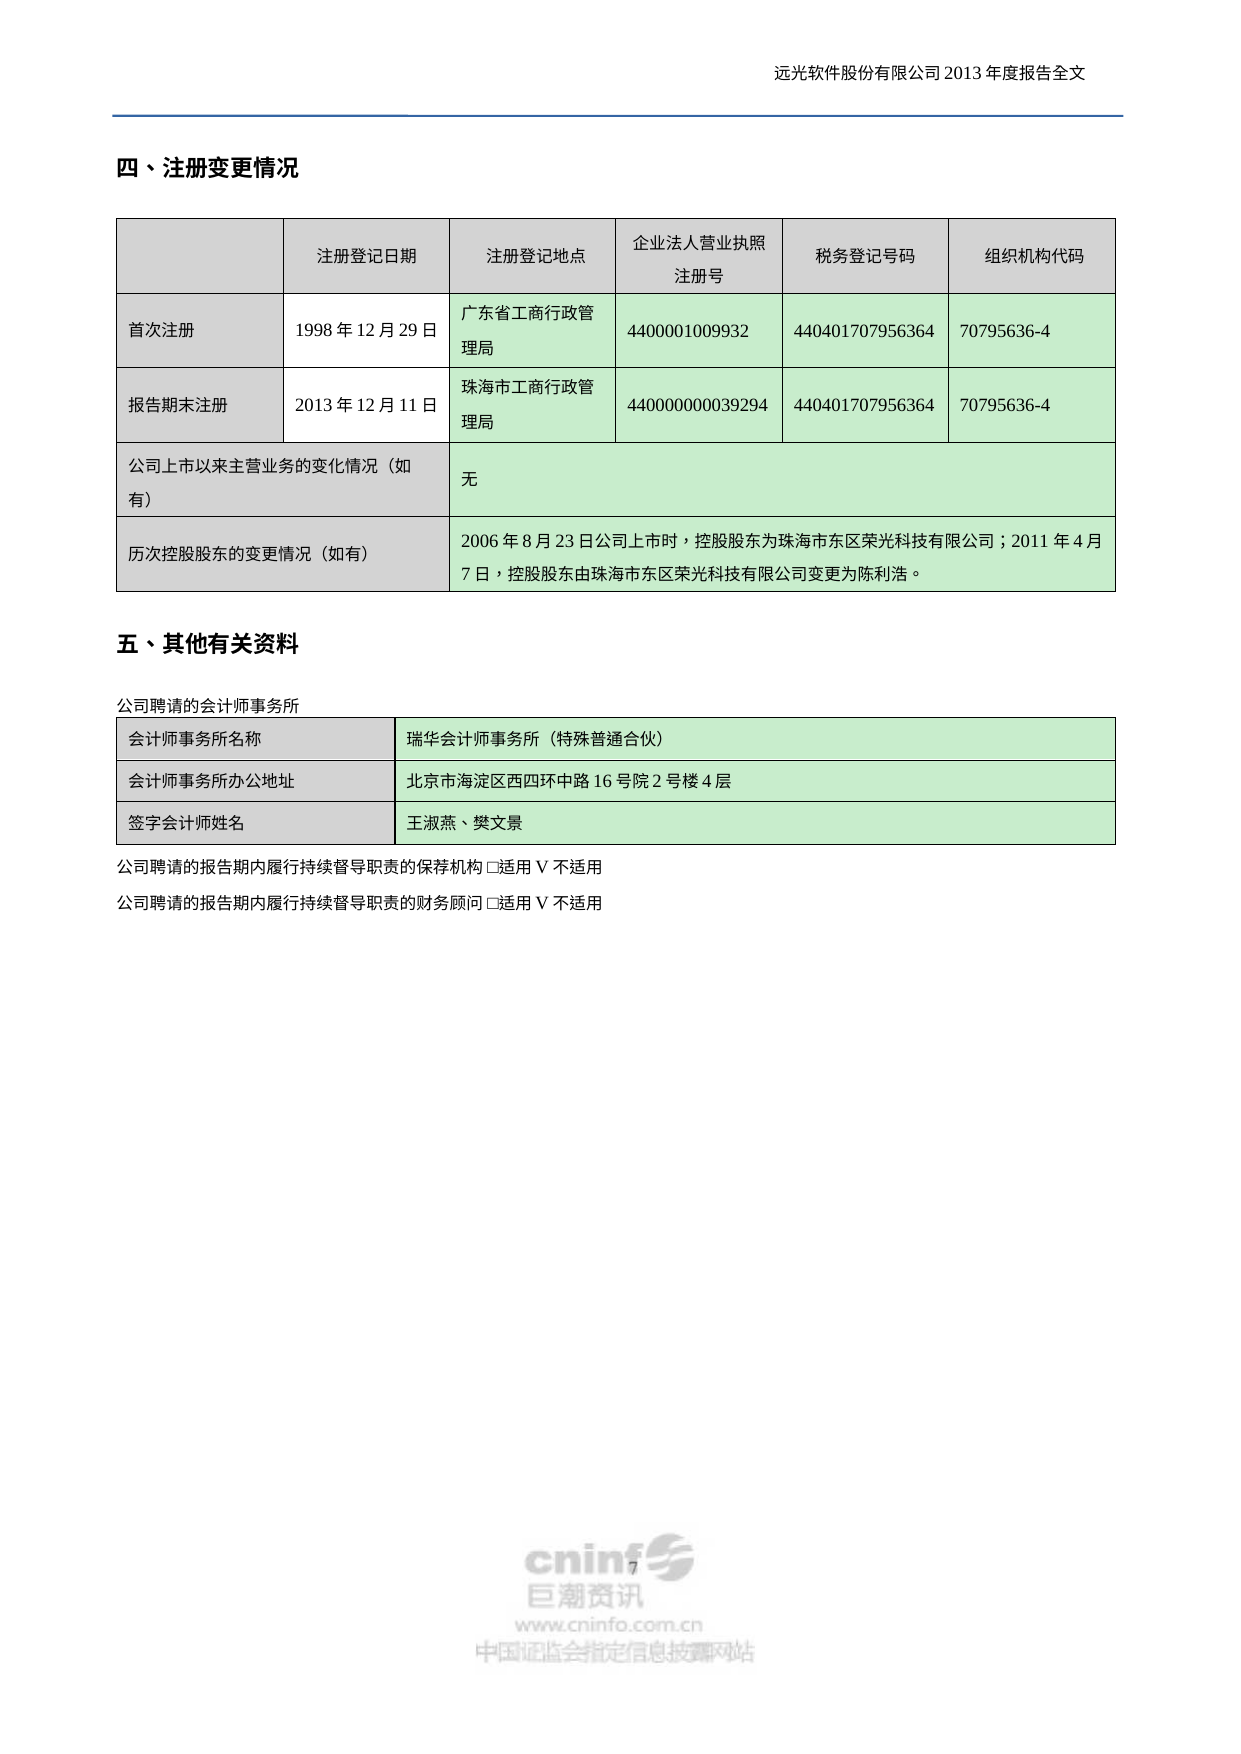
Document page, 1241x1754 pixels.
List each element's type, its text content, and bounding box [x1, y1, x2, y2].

table_cell 440401707956364 [783, 294, 948, 367]
text 公司聘请的报告期内履行持续督导职责的保荐机构 □适用V不适用 [116, 845, 1116, 881]
table_cell 签字会计师姓名 [117, 802, 394, 844]
table_cell 70795636-4 [949, 368, 1115, 442]
picture [475, 1522, 757, 1684]
table_header [117, 219, 283, 293]
table_cell 珠海市工商行政管 理局 [450, 368, 615, 442]
table_cell 1998年12月29日 [284, 294, 449, 367]
table_header 会计师事务所名称 [117, 718, 394, 759]
table_cell 440000000039294 [616, 368, 782, 442]
table_header 注册登记日期 [284, 219, 449, 293]
table_header 组织机构代码 [949, 219, 1115, 293]
table_header 注册登记地点 [450, 219, 615, 293]
text 五、其他有关资料 [116, 628, 1116, 659]
table_cell 首次注册 [117, 294, 283, 367]
table_cell 会计师事务所办公地址 [117, 761, 394, 801]
table_cell 70795636-4 [949, 294, 1115, 367]
table_cell 广东省工商行政管 理局 [450, 294, 615, 367]
table_cell 440401707956364 [783, 368, 948, 442]
text 公司聘请的会计师事务所 [116, 694, 1116, 717]
table_header 税务登记号码 [783, 219, 948, 293]
table_header 企业法人营业执照 注册号 [616, 219, 782, 293]
table_header 瑞华会计师事务所（特殊普通合伙） [396, 718, 1115, 759]
text 公司聘请的报告期内履行持续督导职责的财务顾问 □适用V不适用 [116, 881, 1116, 916]
table_cell 无 [450, 443, 1115, 516]
table_cell 公司上市以来主营业务的变化情况（如 有） [117, 443, 449, 516]
text 四、注册变更情况 [116, 152, 1116, 183]
table_cell 2006年8月23日公司上市时，控股股东为珠海市东区荣光科技有限公司；2011 年4月7日，控股股东由珠海市东区荣光科技有限公司变更为陈利浩。 [450, 517, 1115, 591]
table_cell 历次控股股东的变更情况（如有） [117, 517, 449, 591]
table_cell 报告期末注册 [117, 368, 283, 442]
table_cell 4400001009932 [616, 294, 782, 367]
table_cell 2013年12月11日 [284, 368, 449, 442]
table_cell 北京市海淀区西四环中路16号院2号楼4层 [396, 761, 1115, 801]
table_cell 王淑燕、樊文景 [396, 802, 1115, 844]
